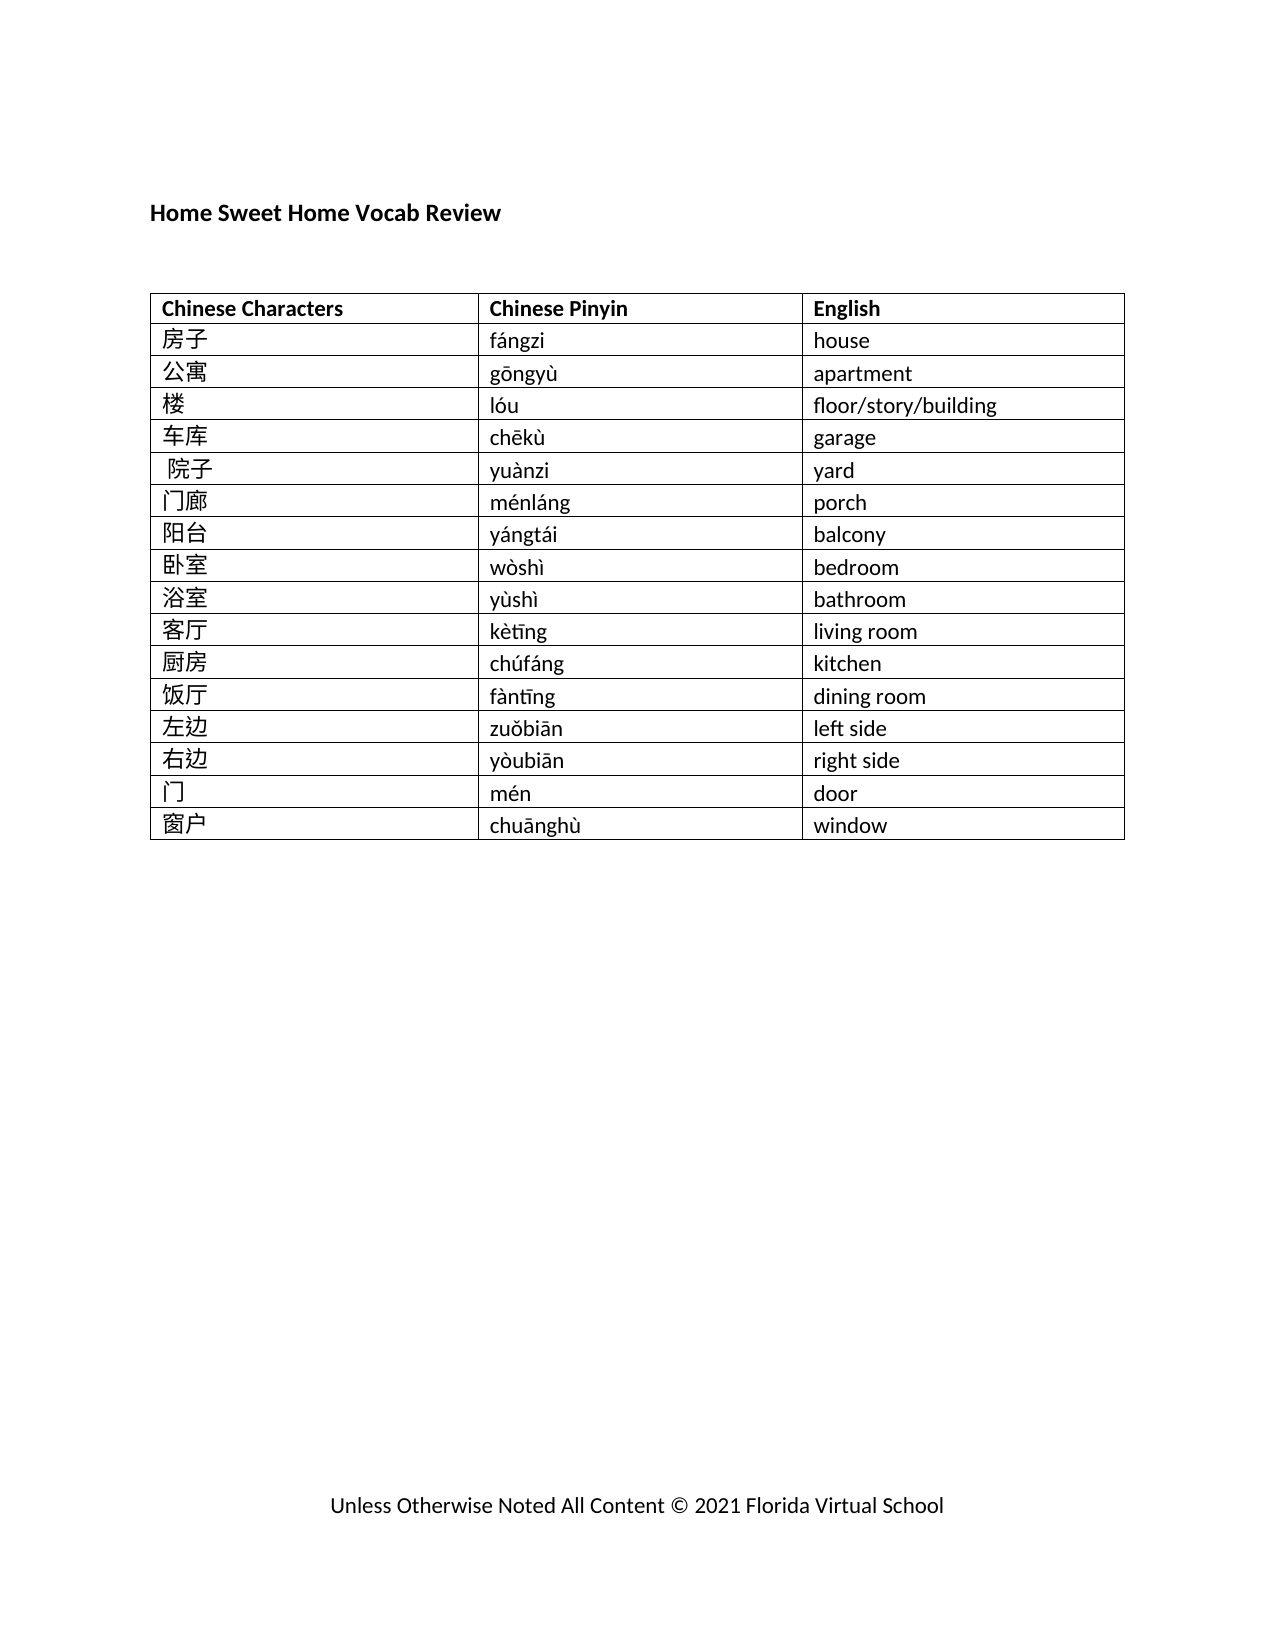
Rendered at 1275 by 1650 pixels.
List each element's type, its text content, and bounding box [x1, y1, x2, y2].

table_cell yángtái [479, 517, 802, 548]
table_cell lóu [479, 388, 802, 419]
table_header English [803, 294, 1124, 322]
table_cell gōngyù [479, 356, 802, 387]
table_cell 公寓 [151, 356, 478, 387]
table_cell kètīng [479, 614, 802, 645]
table_cell balcony [803, 517, 1124, 548]
table_cell yùshì [479, 582, 802, 613]
table_cell 门廊 [151, 485, 478, 516]
table_cell chēkù [479, 420, 802, 452]
table_cell fàntīng [479, 679, 802, 710]
table_cell house [803, 324, 1124, 355]
table_cell zuǒbiān [479, 711, 802, 742]
table_cell 右边 [151, 743, 478, 774]
table_cell 饭厅 [151, 679, 478, 710]
table_cell door [803, 776, 1124, 807]
table_cell 卧室 [151, 550, 478, 581]
table_cell 门 [151, 776, 478, 807]
table_cell 窗户 [151, 808, 478, 839]
table_cell 客厅 [151, 614, 478, 645]
table_cell floor/story/building [803, 388, 1124, 419]
table_cell ménláng [479, 485, 802, 516]
table_cell chúfáng [479, 646, 802, 678]
table_cell apartment [803, 356, 1124, 387]
table_cell yard [803, 453, 1124, 484]
table_cell kitchen [803, 646, 1124, 678]
table_cell 车库 [151, 420, 478, 452]
table_cell living room [803, 614, 1124, 645]
table_cell 房子 [151, 324, 478, 355]
table_cell right side [803, 743, 1124, 774]
table_cell bathroom [803, 582, 1124, 613]
table_cell yuànzi [479, 453, 802, 484]
table_cell dining room [803, 679, 1124, 710]
table_cell 厨房 [151, 646, 478, 678]
table_cell bedroom [803, 550, 1124, 581]
table_cell fángzi [479, 324, 802, 355]
table_header Chinese Characters [151, 294, 478, 322]
table_cell 浴室 [151, 582, 478, 613]
table_cell chuānghù [479, 808, 802, 839]
text Home Sweet Home Vocab Review [150, 197, 1125, 227]
table_cell window [803, 808, 1124, 839]
table_cell wòshì [479, 550, 802, 581]
table_cell 楼 [151, 388, 478, 419]
table_cell porch [803, 485, 1124, 516]
table_cell yòubiān [479, 743, 802, 774]
table_cell left side [803, 711, 1124, 742]
table_cell 左边 [151, 711, 478, 742]
table_header Chinese Pinyin [479, 294, 802, 322]
table_cell 院子 [151, 453, 478, 484]
table_cell mén [479, 776, 802, 807]
table_cell garage [803, 420, 1124, 452]
table_cell 阳台 [151, 517, 478, 548]
